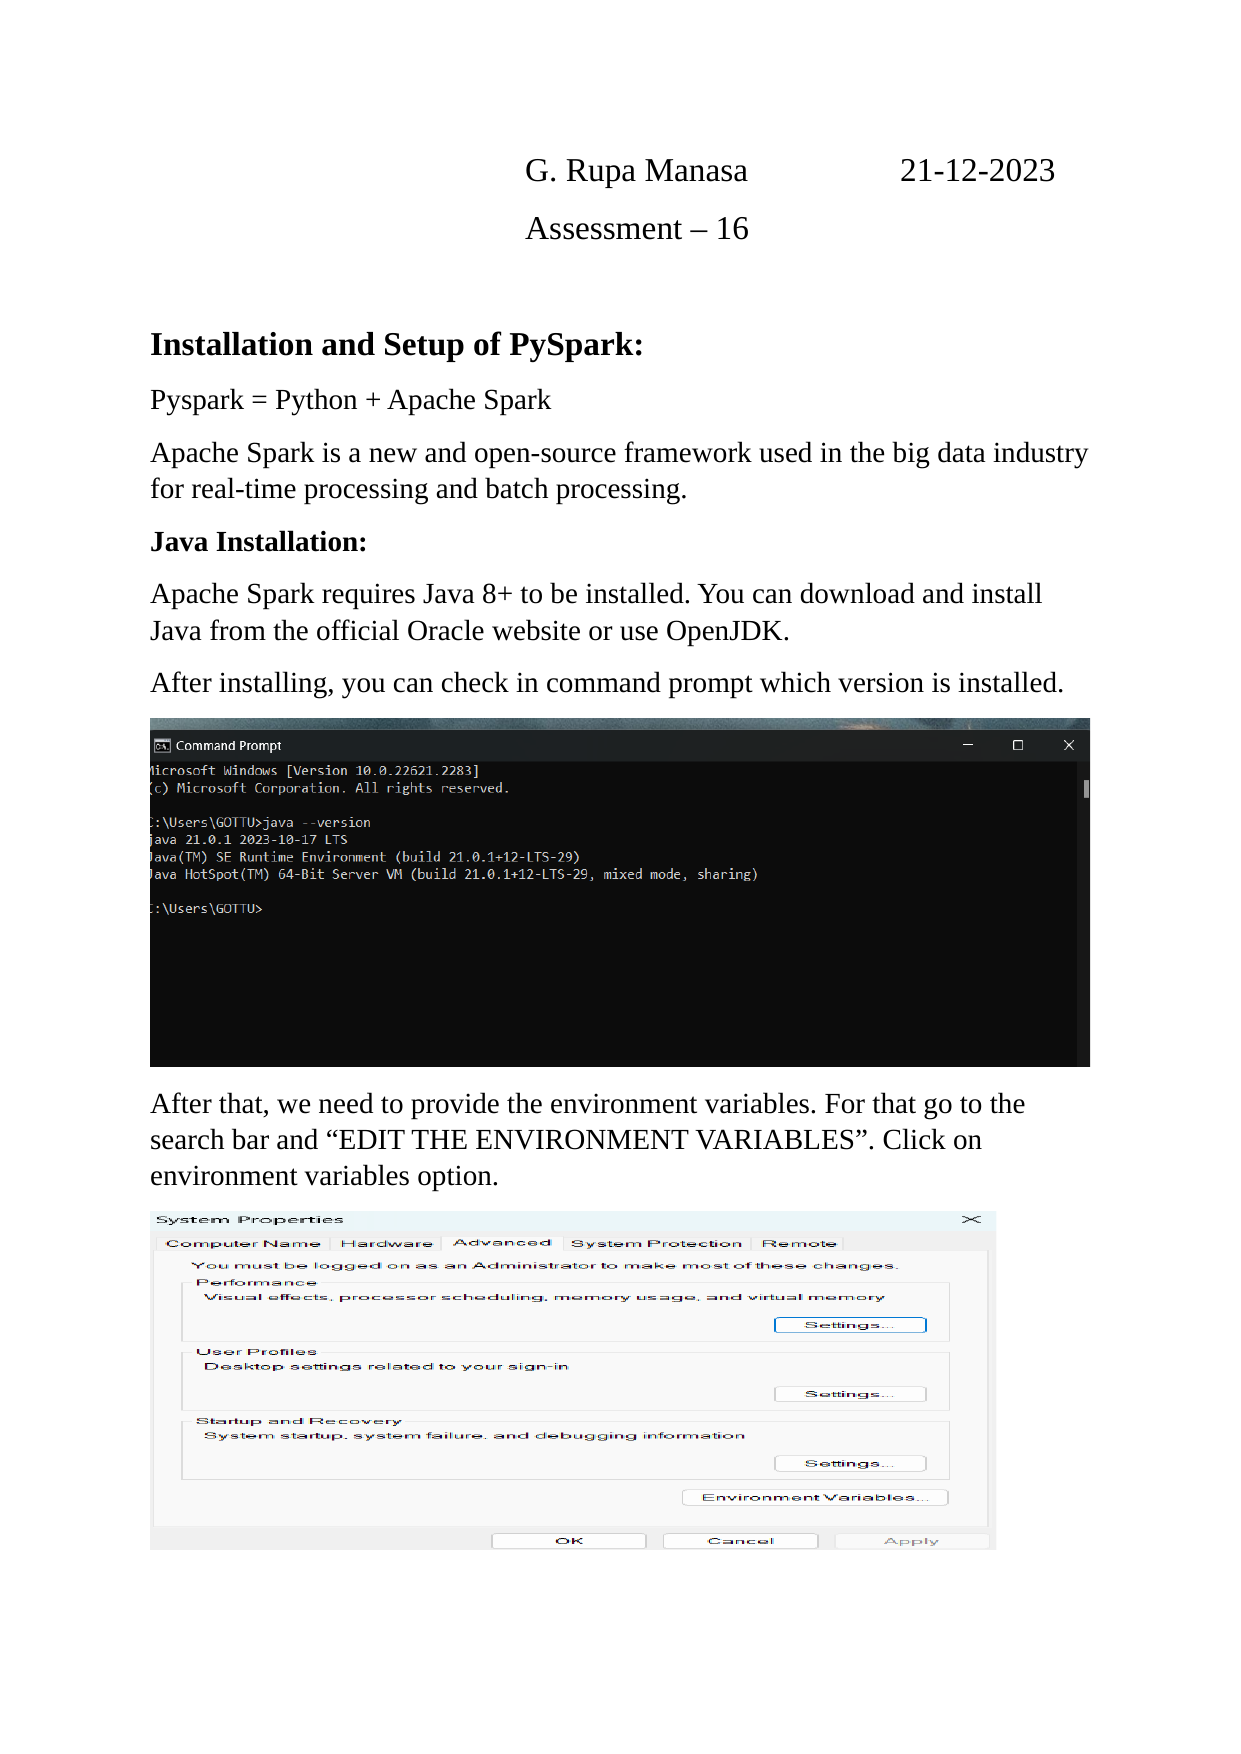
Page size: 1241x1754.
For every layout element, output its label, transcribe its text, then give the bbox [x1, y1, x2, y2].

text After that, we need to provide the environment variables. For that go to the search bar and “EDIT THE ENVIRONMENT VARIABLES”. Click on environment variables option. [150, 1086, 1090, 1192]
picture [150, 1211, 997, 1550]
text Apache Spark requires Java 8+ to be installed. You can download and install Java from the official Oracle website or use OpenJDK. [150, 577, 1090, 646]
text Pyspark = Python + Apache Spark [150, 382, 1090, 416]
text Java Installation: [150, 524, 1090, 557]
text Installation and Setup of PySpark: [150, 324, 1090, 362]
text G. Rupa Manasa 21-12-2023 [150, 150, 1090, 188]
picture [150, 718, 1091, 1067]
text Apache Spark is a new and open-source framework used in the big data industry for real-time processing and batch processing. [150, 435, 1090, 504]
text After installing, you can check in command prompt which version is installed. [150, 666, 1090, 699]
text Assessment – 16 [150, 208, 1090, 246]
